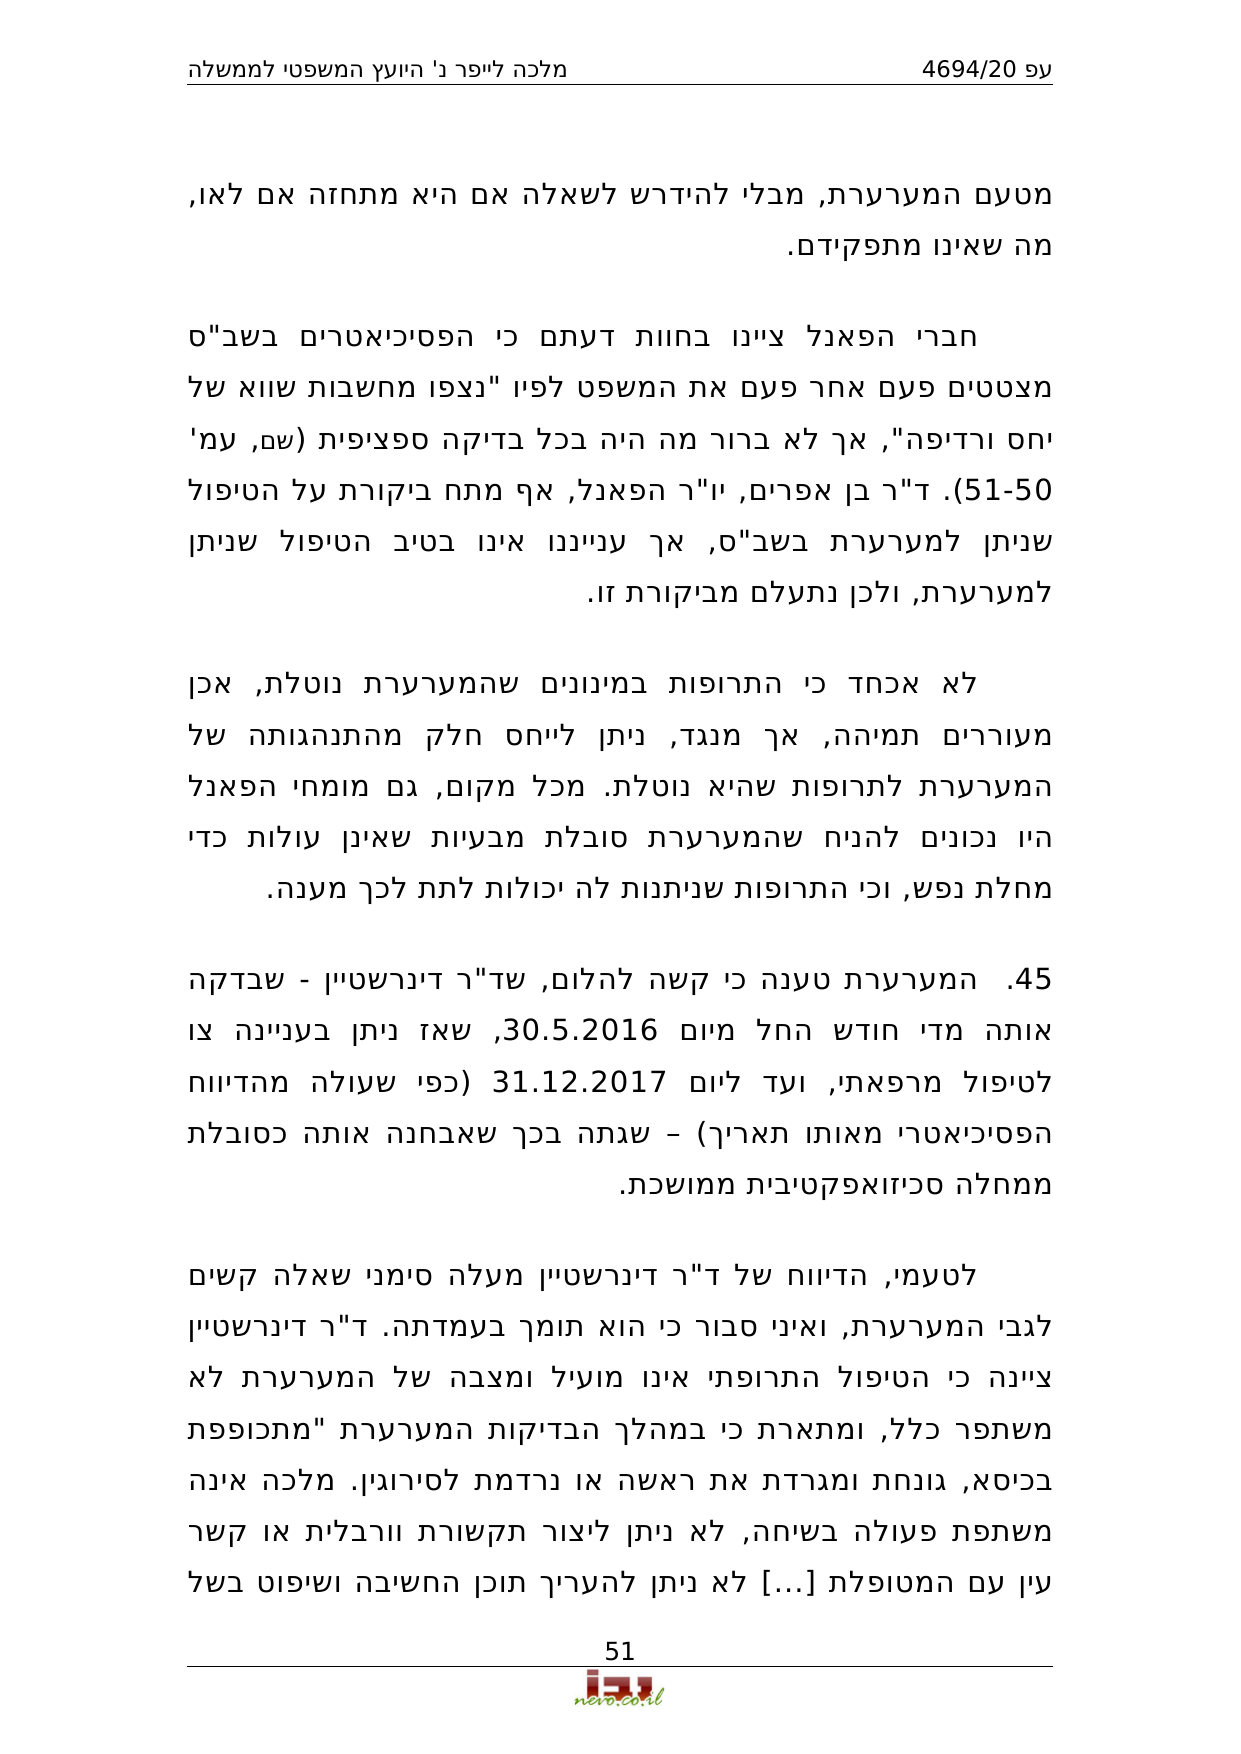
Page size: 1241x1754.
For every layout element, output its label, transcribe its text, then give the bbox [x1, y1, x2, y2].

text לא אכחד כי התרופות במינונים שהמערערת נוטלת, אכן מעוררים תמיהה, אך מנגד, ניתן לייחס חלק מהתנהגותה של המערערת לתרופות שהיא נוטלת. מכל מקום, גם מומחי הפאנל היו נכונים להניח שהמערערת סובלת מבעיות שאינן עולות כדי מחלת נפש, וכי התרופות שניתנות לה יכולות לתת לכך מענה. [187, 666, 1053, 906]
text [187, 1258, 1053, 1600]
picture [574, 1669, 666, 1707]
text 45. המערערת טענה כי קשה להלום, שד"ר דינרשטיין - שבדקה אותה מדי חודש החל מיום 30.5.2016, שאז ניתן בעניינה צו לטיפול מרפאתי, ועד ליום 31.12.2017 (כפי שעולה מהדיווח הפסיכיאטרי מאותו תאריך) – שגתה בכך שאבחנה אותה כסובלת ממחלה סכיזואפקטיבית ממושכת. [187, 962, 1053, 1201]
text חברי הפאנל ציינו בחוות דעתם כי הפסיכיאטרים בשב"ס מצטטים פעם אחר פעם את המשפט לפיו "נצפו מחשבות שווא של יחס ורדיפה", אך לא ברור מה היה בכל בדיקה ספציפית (שם, עמ' 51-50). ד"ר בן אפרים, יו"ר הפאנל, אף מתח ביקורת על הטיפול שניתן למערערת בשב"ס, אך ענייננו אינו בטיב הטיפול שניתן למערערת, ולכן נתעלם מביקורת זו. [187, 319, 1053, 610]
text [187, 177, 1053, 263]
